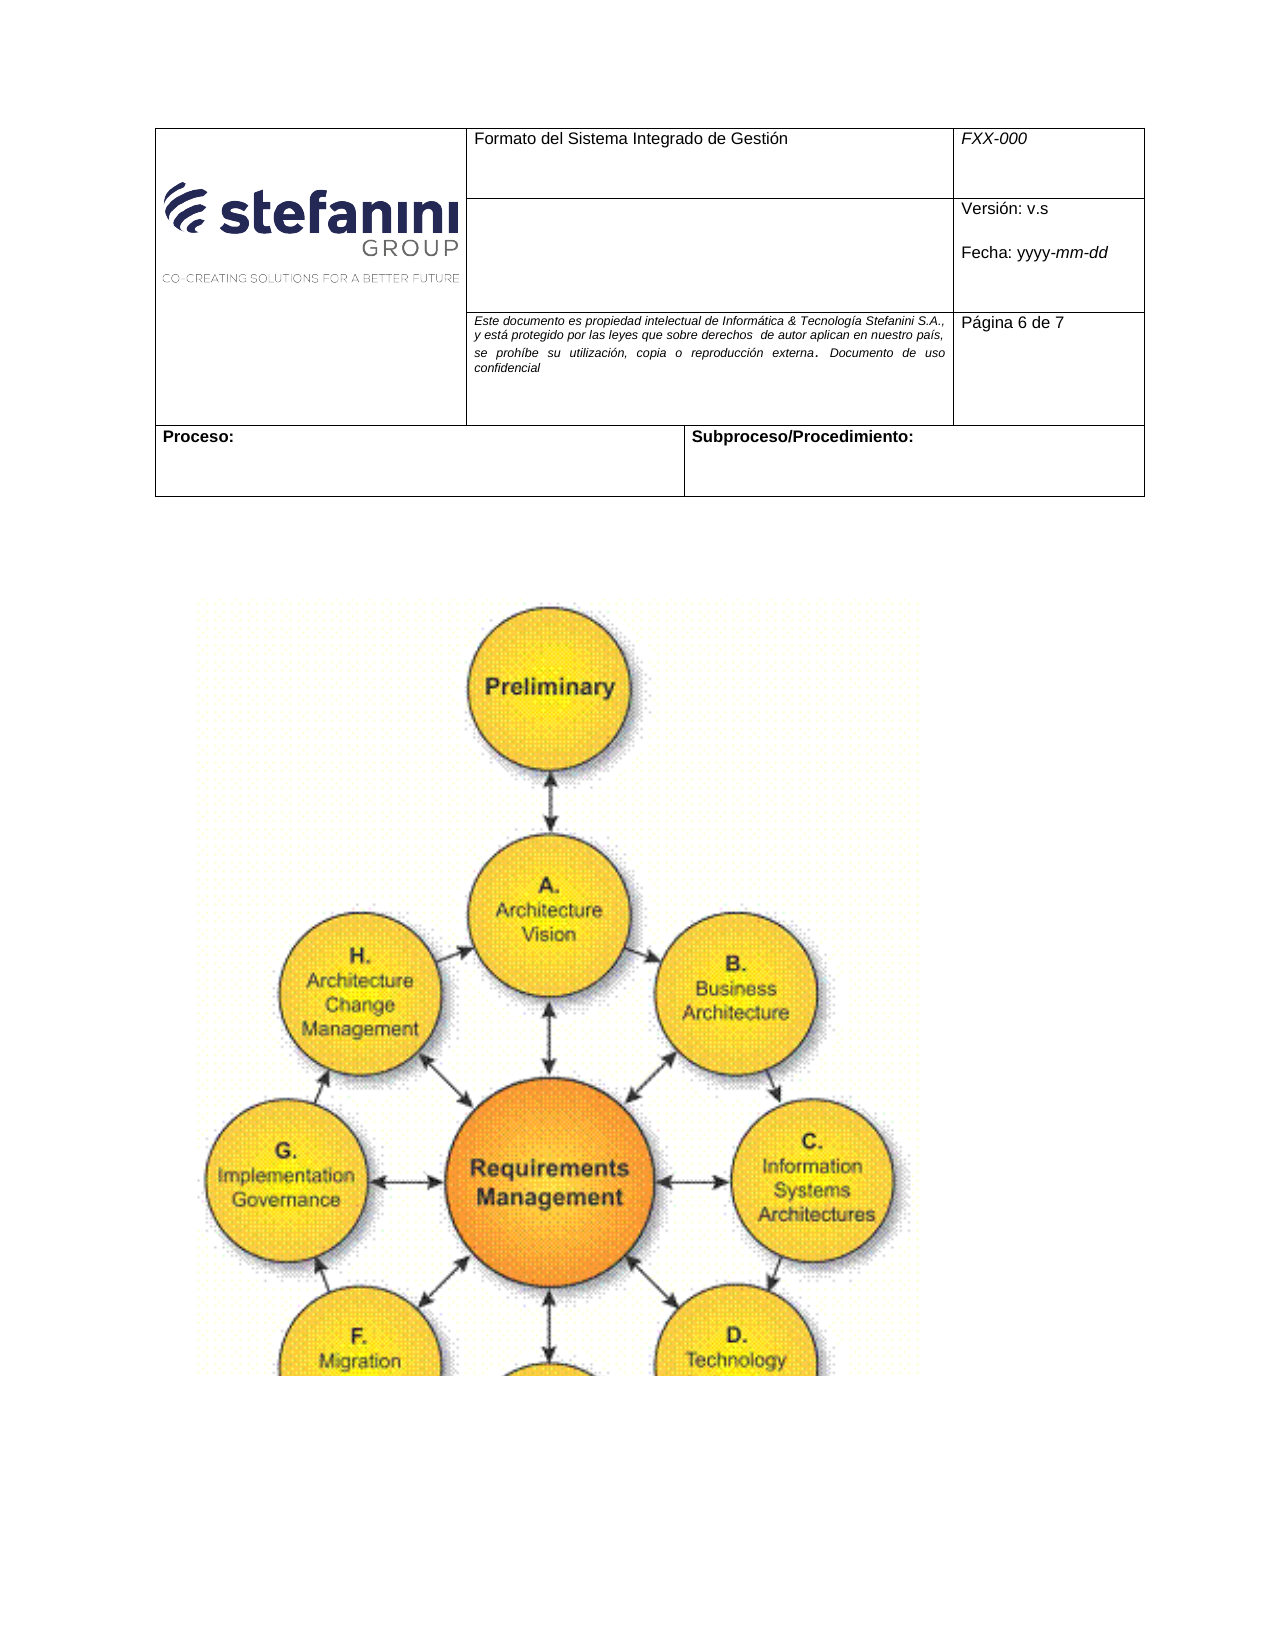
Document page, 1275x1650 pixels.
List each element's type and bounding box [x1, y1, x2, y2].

picture [162, 182, 460, 286]
picture [196, 599, 919, 1376]
